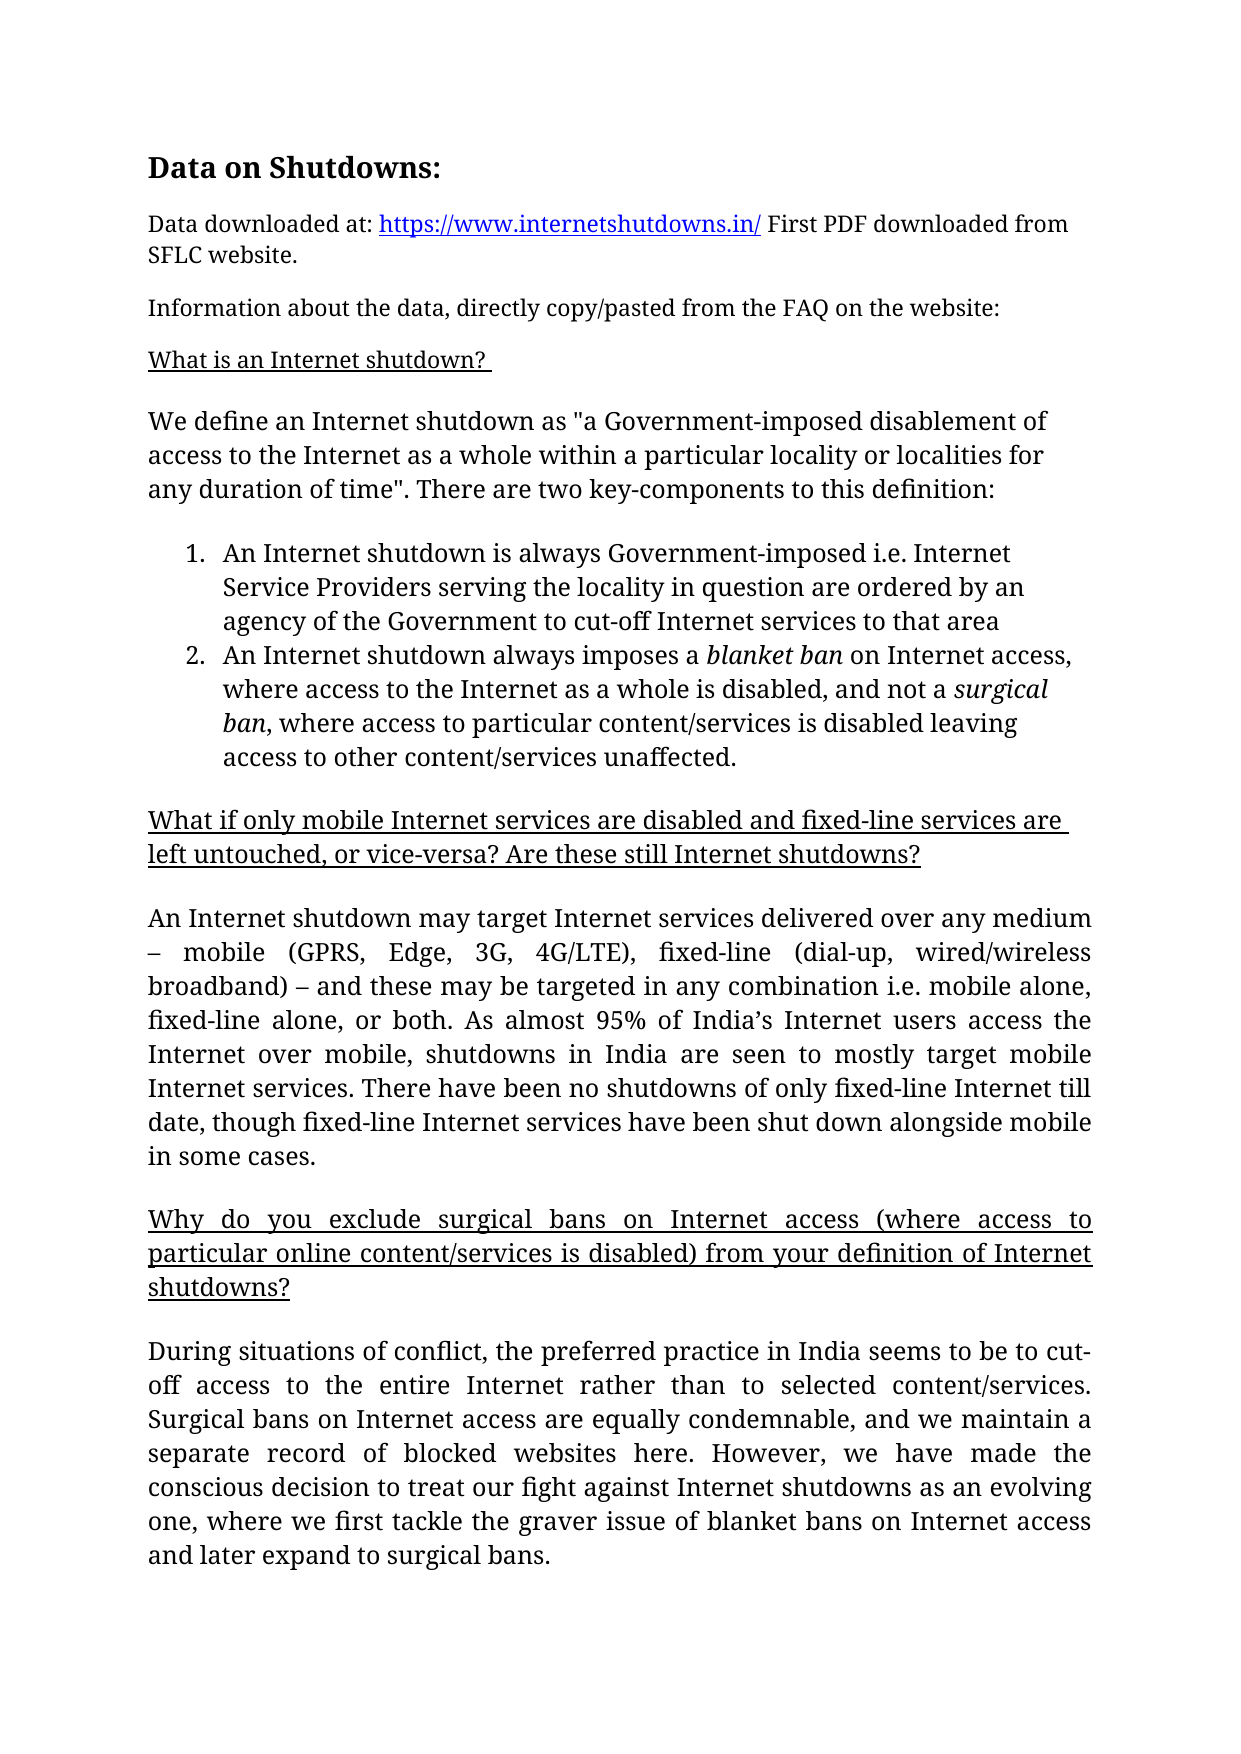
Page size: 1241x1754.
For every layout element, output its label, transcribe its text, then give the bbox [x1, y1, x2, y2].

text An Internet shutdown may target Internet services delivered over any medium – mobile (GPRS, Edge, 3G, 4G/LTE), fixed-line (dial-up, wired/wireless broadband) – and these may be targeted in any combination i.e. mobile alone, fixed-line alone, or both. As almost 95% of India’s Internet users access the Internet over mobile, shutdowns in India are seen to mostly target mobile Internet services. There have been no shutdowns of only fixed-line Internet till date, though fixed-line Internet services have been shut down alongside mobile in some cases. [148, 900, 1093, 1173]
list An Internet shutdown is always Government-imposed i.e. Internet Service Providers serving the locality in question are ordered by an agency of the Government to cut-off Internet services to that area [185, 535, 1093, 637]
text We define an Internet shutdown as "a Government-imposed disablement of access to the Internet as a whole within a particular locality or localities for any duration of time". There are two key-components to this definition: [148, 404, 1093, 506]
text Information about the data, directly copy/pasted from the FAQ on the website: [148, 291, 1093, 323]
text Why do you exclude surgical bans on Internet access (where access to particular online content/services is disabled) from your definition of Internet shutdowns? [148, 1267, 1093, 1304]
list An Internet shutdown always imposes a blanket ban on Internet access, where access to the Internet as a whole is disabled, and not a surgical ban, where access to particular content/services is disabled leaving access to other content/services unaffected. [185, 637, 1093, 774]
text Why do you exclude surgical bans on Internet access (where access to particular online content/services is disabled) from your definition of Internet shutdowns? [148, 1202, 1093, 1231]
text Data on Shutdowns: [148, 148, 1093, 187]
text Data downloaded at: https://www.internetshutdowns.in/ First PDF downloaded from SFLC website. [148, 208, 1093, 271]
text Why do you exclude surgical bans on Internet access (where access to particular online content/services is disabled) from your definition of Internet shutdowns? [148, 1233, 1093, 1265]
text During situations of conflict, the preferred practice in India seems to be to cut-off access to the entire Internet rather than to selected content/services. Surgical bans on Internet access are equally condemnable, and we maintain a separate record of blocked websites here. However, we have made the conscious decision to treat our fight against Internet shutdowns as an evolving one, where we first tackle the graver issue of blanket bans on Internet access and later expand to surgical bans. [148, 1333, 1093, 1572]
text What is an Internet shutdown? [148, 343, 1093, 375]
text What if only mobile Internet services are disabled and fixed-line services are left untouched, or vice-versa? Are these still Internet shutdowns? [148, 803, 1093, 871]
